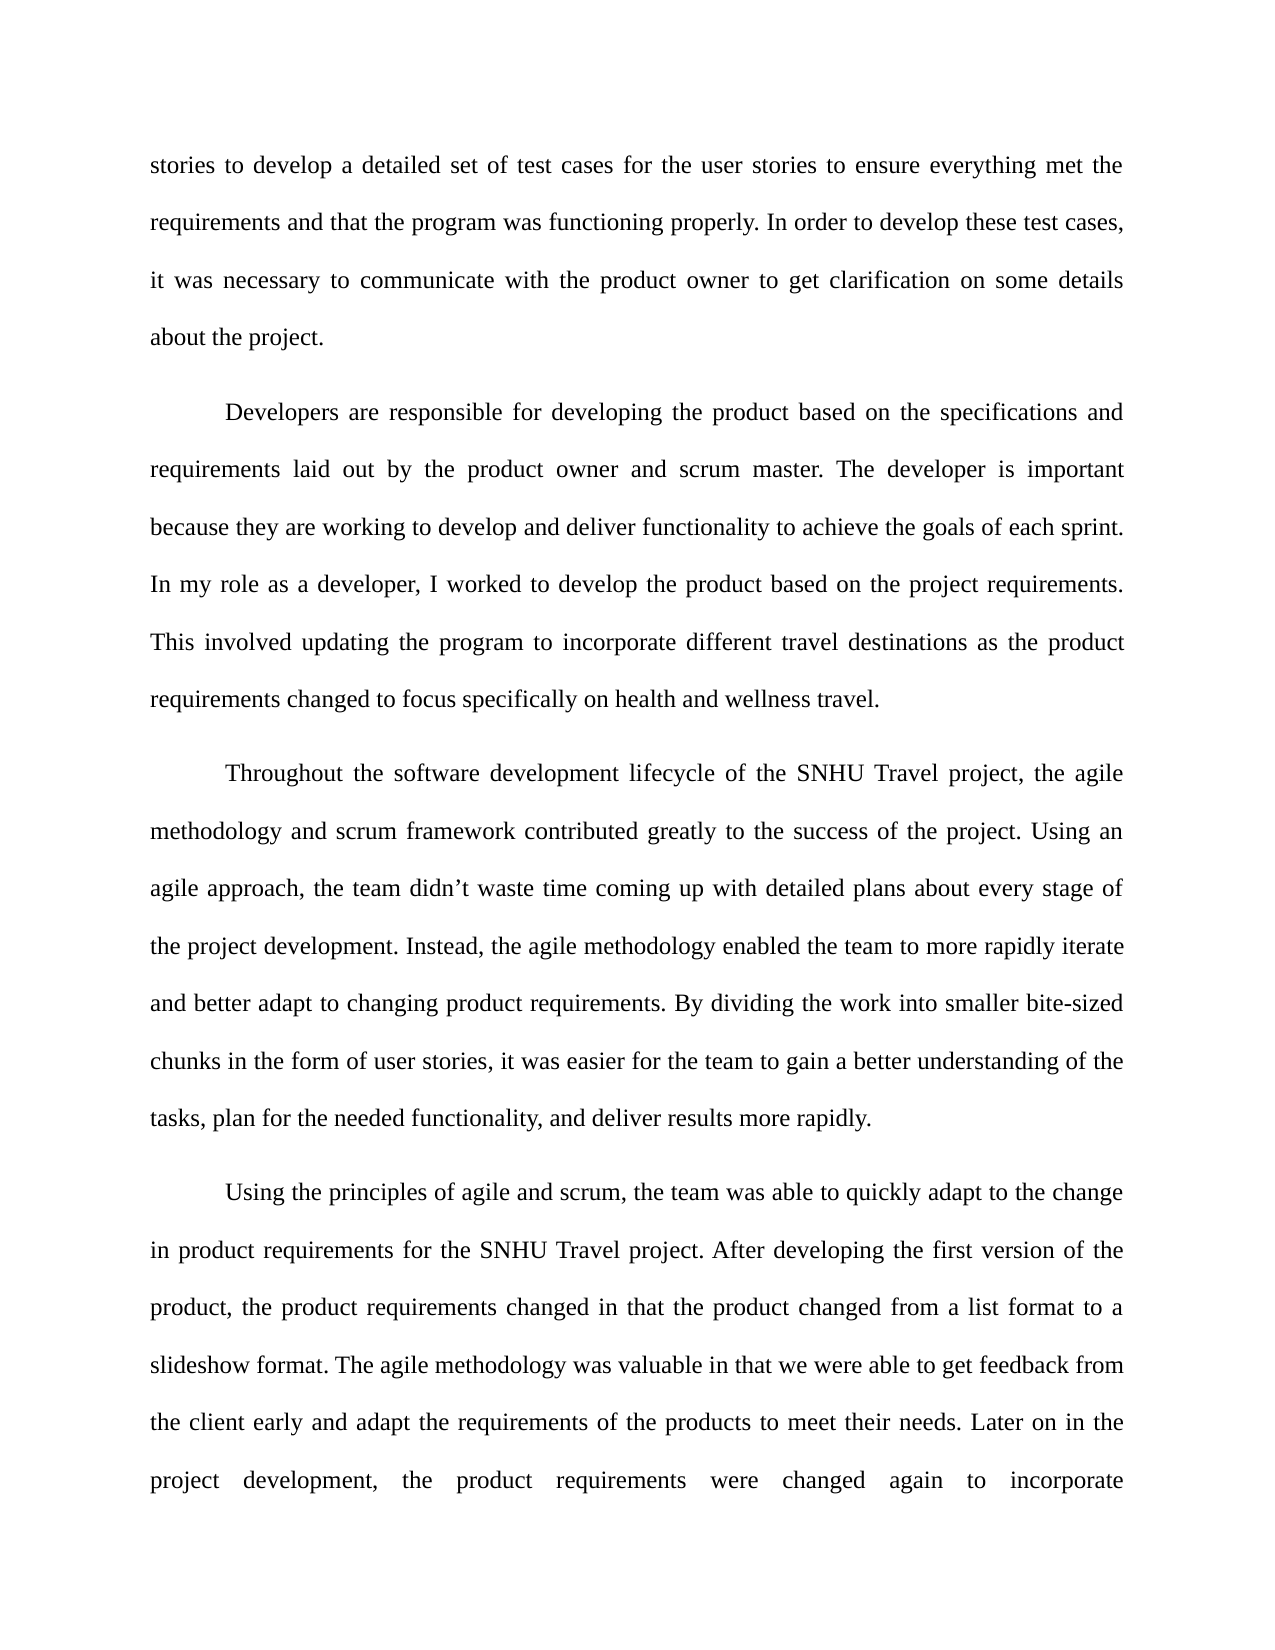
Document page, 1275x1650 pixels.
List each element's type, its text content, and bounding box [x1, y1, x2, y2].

text Throughout the software development lifecycle of the SNHU Travel project, the agile methodology and scrum framework contributed greatly to the success of the project. Using an agile approach, the team didn’t waste time coming up with detailed plans about every stage of the project development. Instead, the agile methodology enabled the team to more rapidly iterate and better adapt to changing product requirements. By dividing the work into smaller bite-sized chunks in the form of user stories, it was easier for the team to gain a better understanding of the tasks, plan for the needed functionality, and deliver results more rapidly. [150, 758, 1125, 1132]
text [150, 1177, 1125, 1494]
text Developers are responsible for developing the product based on the specifications and requirements laid out by the product owner and scrum master. The developer is important because they are working to develop and deliver functionality to achieve the goals of each sprint. In my role as a developer, I worked to develop the product based on the project requirements. This involved updating the program to incorporate different travel destinations as the product requirements changed to focus specifically on health and wellness travel. [150, 397, 1125, 713]
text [150, 150, 1125, 351]
